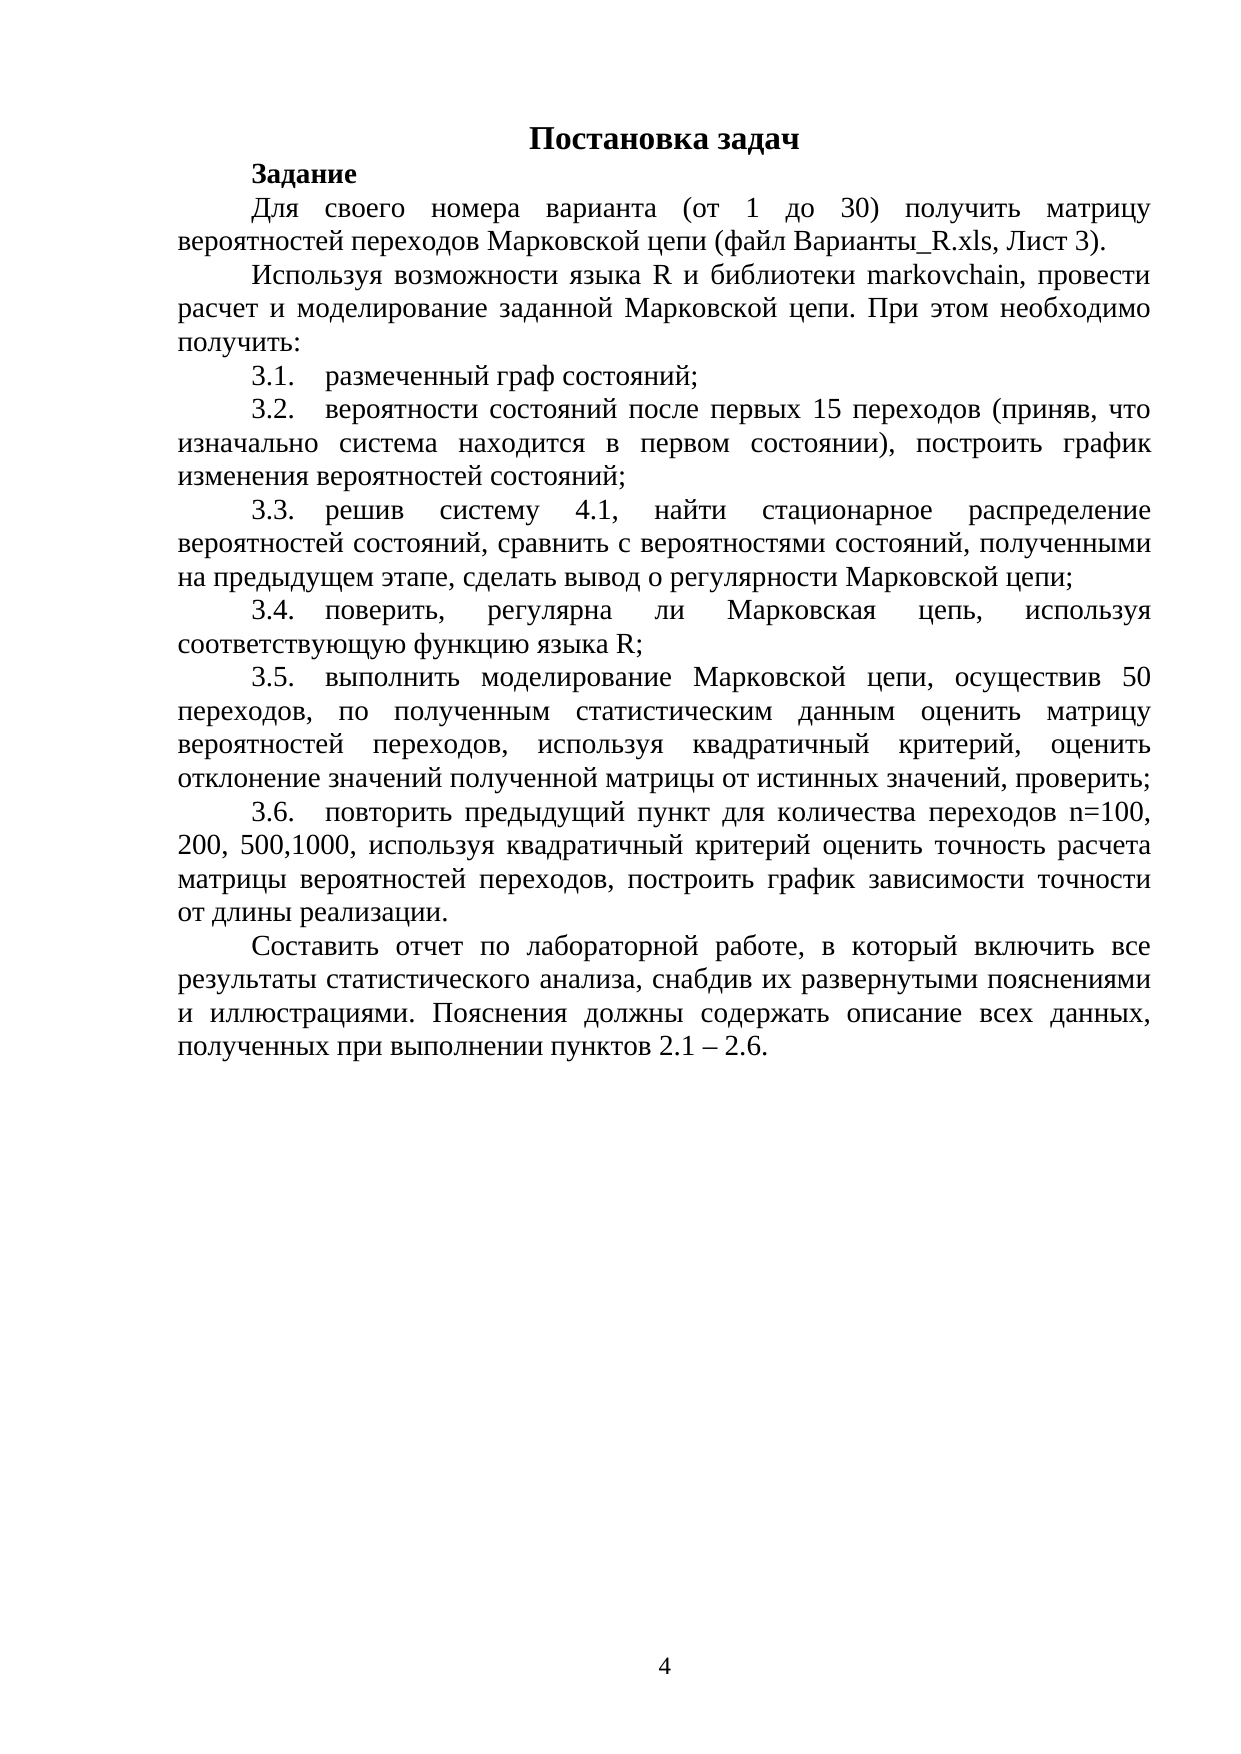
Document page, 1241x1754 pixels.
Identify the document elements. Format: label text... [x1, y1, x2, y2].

text Задание [177, 156, 1152, 190]
text 3.1. размеченный граф состояний; [177, 358, 1152, 391]
text 3.5. выполнить моделирование Марковской цепи, осуществив 50 переходов, по полученным статистическим данным оценить матрицу вероятностей переходов, используя квадратичный критерий, оценить отклонение значений полученной матрицы от истинных значений, проверить; [177, 659, 1152, 794]
text Постановка задач [177, 118, 1152, 156]
text Используя возможности языка R и библиотеки markovchain, провести расчет и моделирование заданной Марковской цепи. При этом необходимо получить: [177, 257, 1152, 358]
text 3.4. поверить, регулярна ли Марковская цепь, используя соответствующую функцию языка R; [177, 592, 1152, 659]
text Для своего номера варианта (от 1 до 30) получить матрицу вероятностей переходов Марковской цепи (файл Варианты_R.xls, Лист 3). [177, 190, 1152, 257]
text 3.2. вероятности состояний после первых 15 переходов (приняв, что изначально система находится в первом состоянии), построить график изменения вероятностей состояний; [177, 391, 1152, 492]
text Составить отчет по лабораторной работе, в который включить все результаты статистического анализа, снабдив их развернутыми пояснениями и иллюстрациями. Пояснения должны содержать описание всех данных, полученных при выполнении пунктов 2.1 – 2.6. [177, 928, 1152, 1062]
text 3.3. решив систему 4.1, найти стационарное распределение вероятностей состояний, сравнить с вероятностями состояний, полученными на предыдущем этапе, сделать вывод о регулярности Марковской цепи; [177, 492, 1152, 592]
text 3.6. повторить предыдущий пункт для количества переходов n=100, 200, 500,1000, используя квадратичный критерий оценить точность расчета матрицы вероятностей переходов, построить график зависимости точности от длины реализации. [177, 794, 1152, 928]
